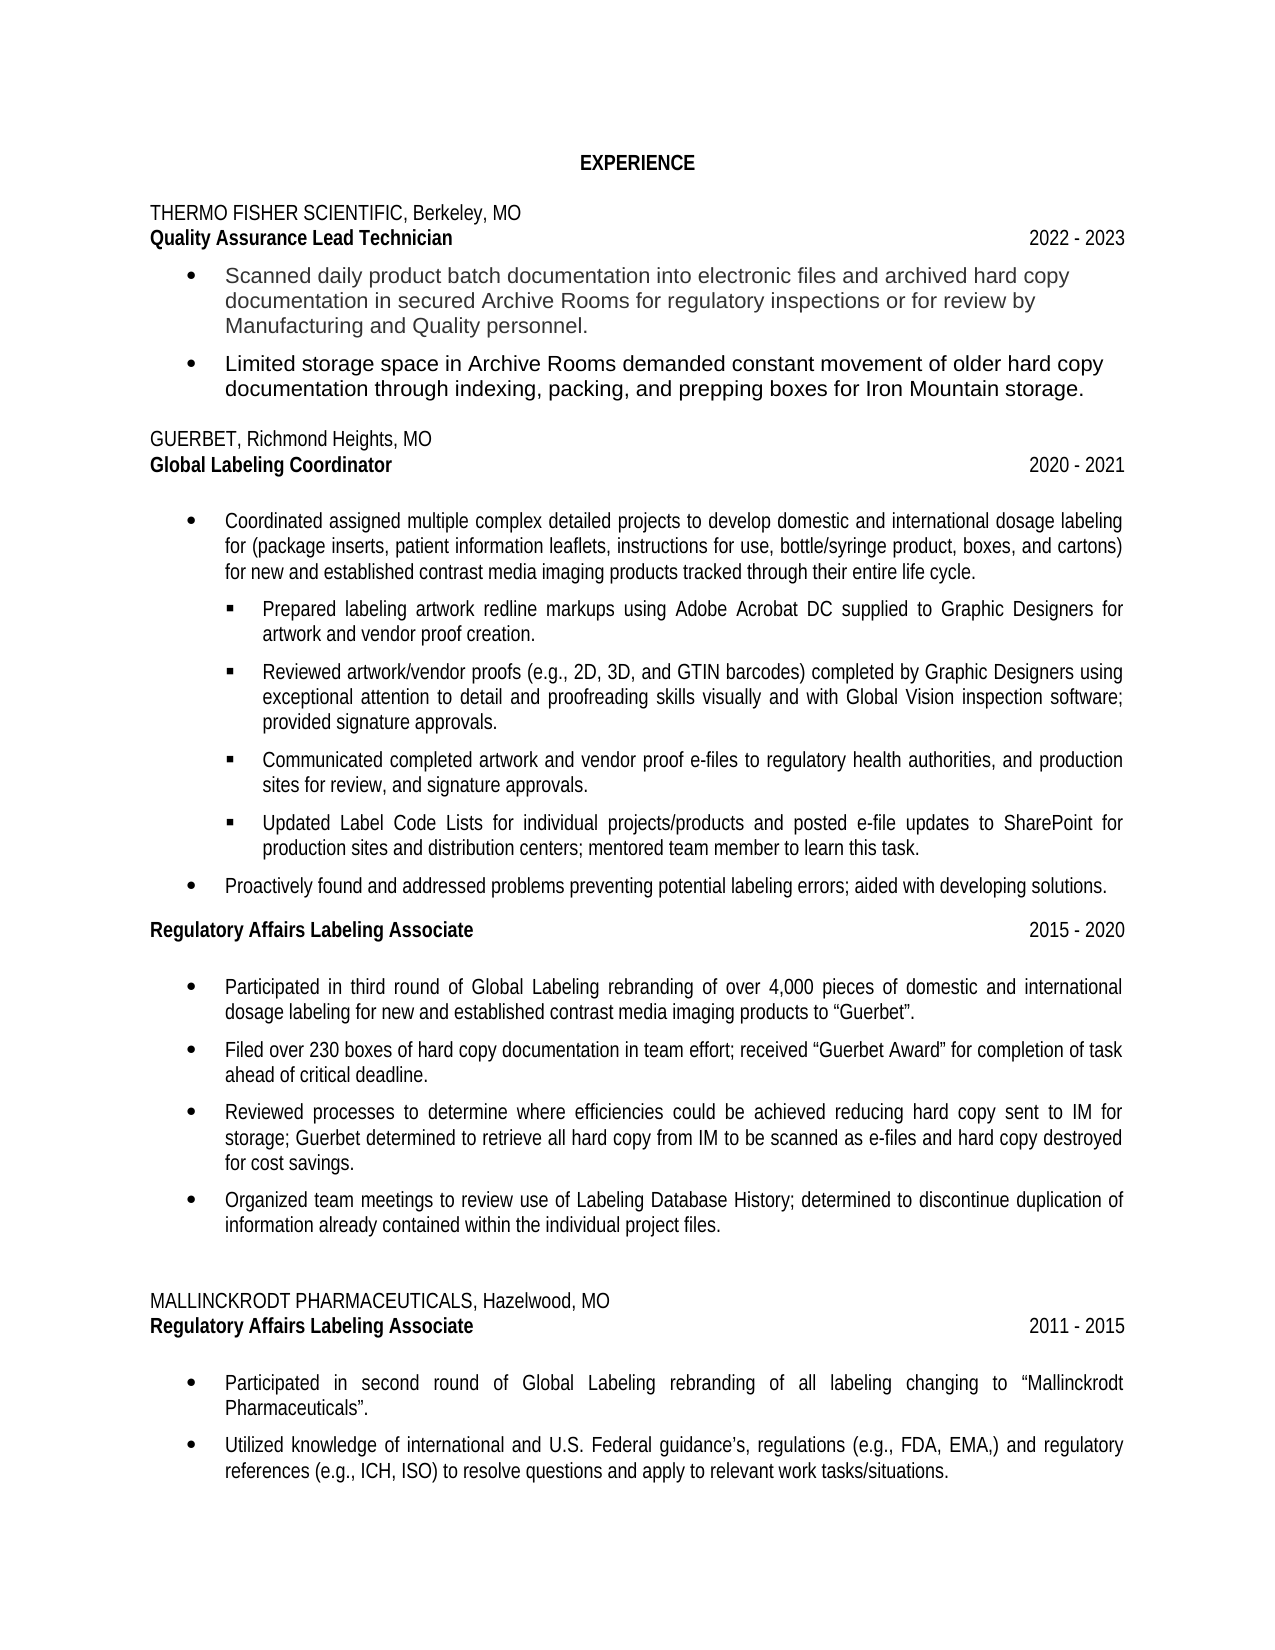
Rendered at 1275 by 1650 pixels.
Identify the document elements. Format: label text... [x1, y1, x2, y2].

text EXPERIENCE [150, 150, 1125, 175]
list Reviewed artwork/vendor proofs (e.g., 2D, 3D, and GTIN barcodes) completed by Graphic Designers using exceptional attention to detail and proofreading skills visually and with Global Vision inspection software; provided signature approvals. [225, 659, 1125, 734]
list Proactively found and addressed problems preventing potential labeling errors; aided with developing solutions. [187, 872, 1125, 898]
list Coordinated assigned multiple complex detailed projects to develop domestic and international dosage labeling for (package inserts, patient information leaflets, instructions for use, bottle/syringe product, boxes, and cartons) for new and established contrast media imaging products tracked through their entire life cycle. [187, 508, 1125, 584]
list Updated Label Code Lists for individual projects/products and posted e-file updates to SharePoint for production sites and distribution centers; mentored team member to learn this task. [225, 810, 1125, 860]
list Utilized knowledge of international and U.S. Federal guidance’s, regulations (e.g., FDA, EMA,) and regulatory references (e.g., ICH, ISO) to resolve questions and apply to relevant work tasks/situations. [187, 1432, 1125, 1483]
list Organized team meetings to review use of Labeling Database History; determined to discontinue duplication of information already contained within the individual project files. [187, 1187, 1125, 1237]
list Regulatory Affairs Labeling Associate 2015 - 2020 [150, 917, 1125, 942]
list Scanned daily product batch documentation into electronic files and archived hard copy documentation in secured Archive Rooms for regulatory inspections or for review by Manufacturing and Quality personnel. [187, 263, 1125, 338]
list Global Labeling Coordinator 2020 - 2021 [150, 451, 1125, 477]
list Participated in second round of Global Labeling rebranding of all labeling changing to “Mallinckrodt Pharmaceuticals”. [187, 1369, 1125, 1420]
list Limited storage space in Archive Rooms demanded constant movement of older hard copy documentation through indexing, packing, and prepping boxes for Iron Mountain storage. [187, 351, 1125, 401]
list Reviewed processes to determine where efficiencies could be achieved reducing hard copy sent to IM for storage; Guerbet determined to retrieve all hard copy from IM to be scanned as e-files and hard copy destroyed for cost savings. [187, 1099, 1125, 1175]
list Prepared labeling artwork redline markups using Adobe Acrobat DC supplied to Graphic Designers for artwork and vendor proof creation. [225, 596, 1125, 646]
list Quality Assurance Lead Technician 2022 - 2023 [150, 225, 1125, 250]
list Regulatory Affairs Labeling Associate 2011 - 2015 [150, 1313, 1125, 1338]
list THERMO FISHER SCIENTIFIC, Berkeley, MO [150, 200, 1125, 225]
list Participated in third round of Global Labeling rebranding of over 4,000 pieces of domestic and international dosage labeling for new and established contrast media imaging products to “Guerbet”. [187, 974, 1125, 1024]
list Filed over 230 boxes of hard copy documentation in team effort; received “Guerbet Award” for completion of task ahead of critical deadline. [187, 1036, 1125, 1087]
list GUERBET, Richmond Heights, MO [150, 426, 1125, 451]
list Communicated completed artwork and vendor proof e-files to regulatory health authorities, and production sites for review, and signature approvals. [225, 747, 1125, 797]
text MALLINCKRODT PHARMACEUTICALS, Hazelwood, MO [150, 1288, 1125, 1313]
